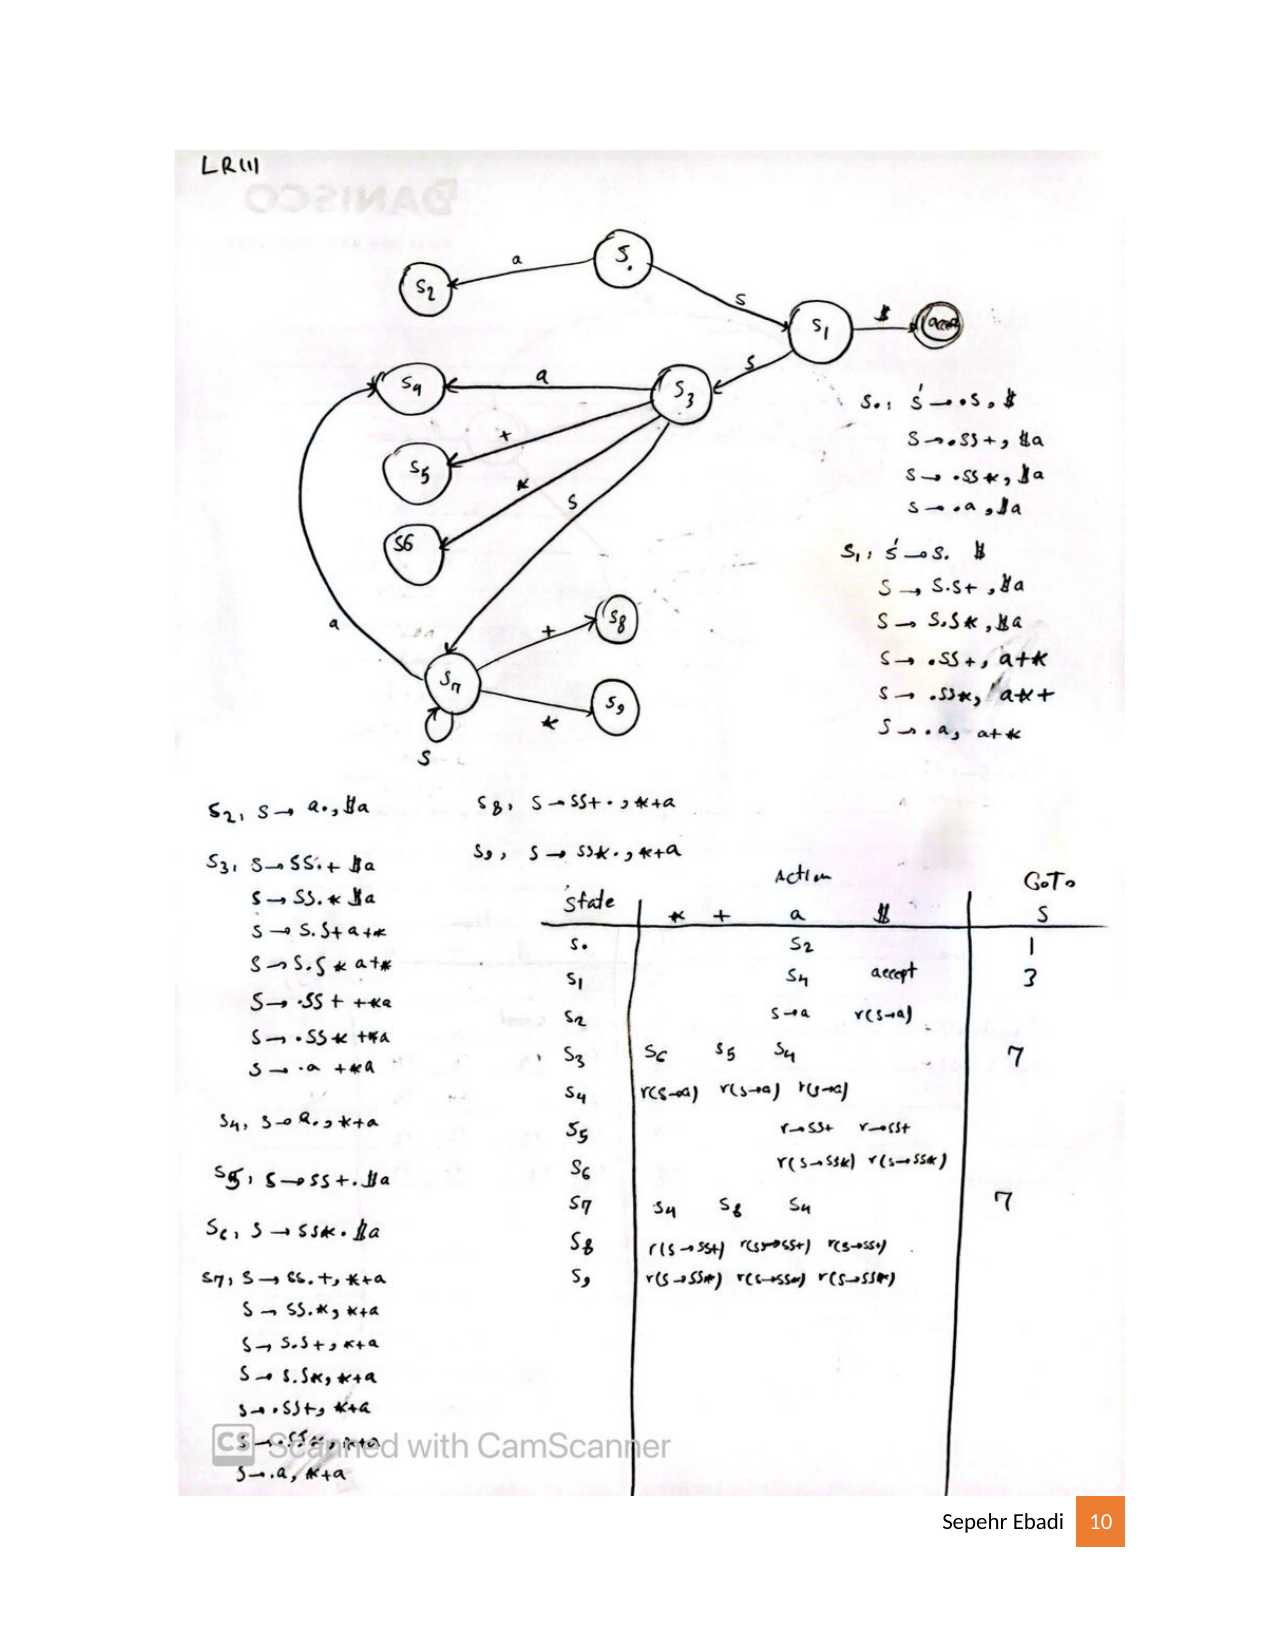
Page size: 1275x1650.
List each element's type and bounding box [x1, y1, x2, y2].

picture [174, 150, 1125, 1496]
